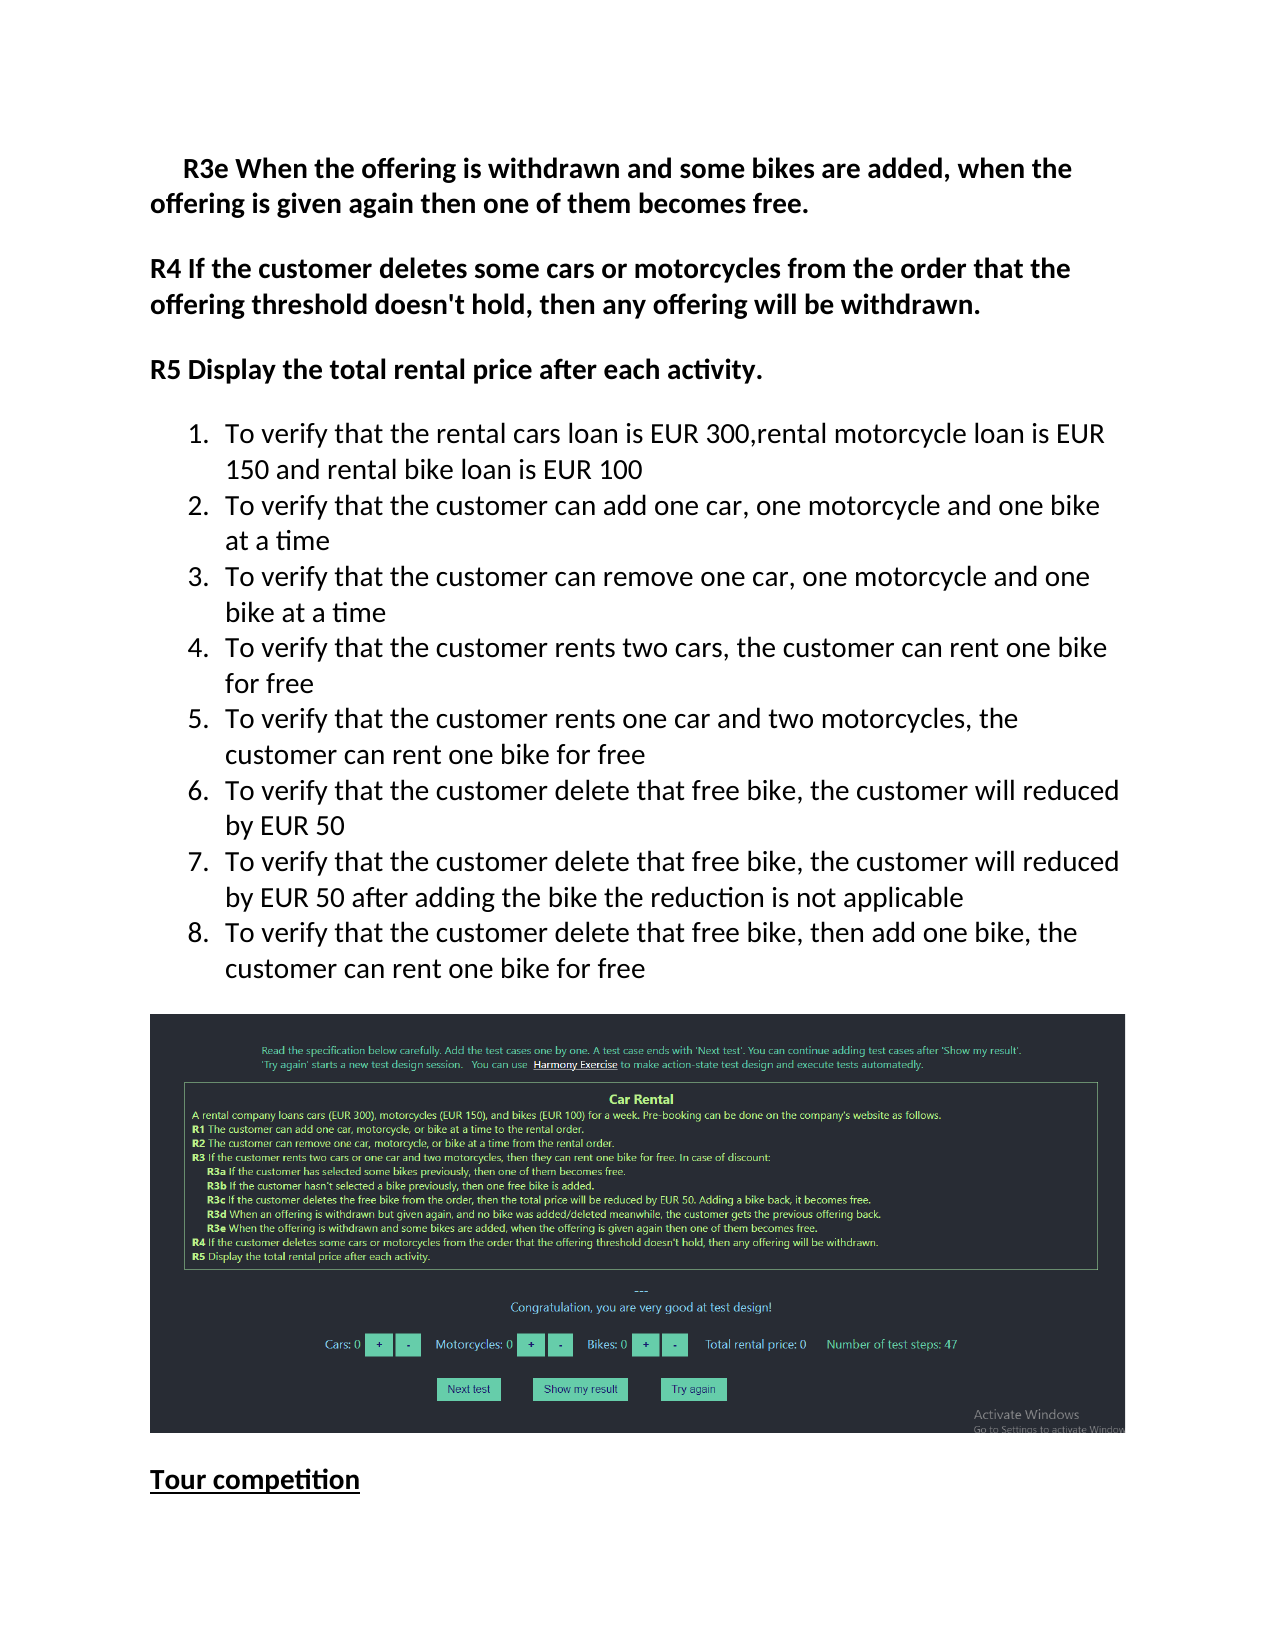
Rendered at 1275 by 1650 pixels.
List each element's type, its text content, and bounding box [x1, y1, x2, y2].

list To verify that the customer can remove one car, one motorcycle and one bike at a time [187, 558, 1125, 629]
text R3e When the offering is withdrawn and some bikes are added, when the offering is given again then one of them becomes free. [150, 150, 1125, 221]
list To verify that the customer delete that free bike, then add one bike, the customer can rent one bike for free [187, 914, 1125, 986]
list To verify that the customer rents two cars, the customer can rent one bike for free [187, 629, 1125, 701]
text R5 Display the total rental price after each activity. [150, 351, 1125, 386]
text Tour competition [150, 1461, 1125, 1497]
list To verify that the customer rents one car and two motorcycles, the customer can rent one bike for free [187, 701, 1125, 772]
list To verify that the customer delete that free bike, the customer will reduced by EUR 50 [187, 772, 1125, 843]
list To verify that the customer can add one car, one motorcycle and one bike at a time [187, 487, 1125, 558]
list To verify that the customer delete that free bike, the customer will reduced by EUR 50 after adding the bike the reduction is not applicable [187, 843, 1125, 914]
picture [150, 1014, 1125, 1433]
list To verify that the rental cars loan is EUR 300,rental motorcycle loan is EUR 150 and rental bike loan is EUR 100 [187, 416, 1125, 487]
text R4 If the customer deletes some cars or motorcycles from the order that the offering threshold doesn't hold, then any offering will be withdrawn. [150, 250, 1125, 322]
